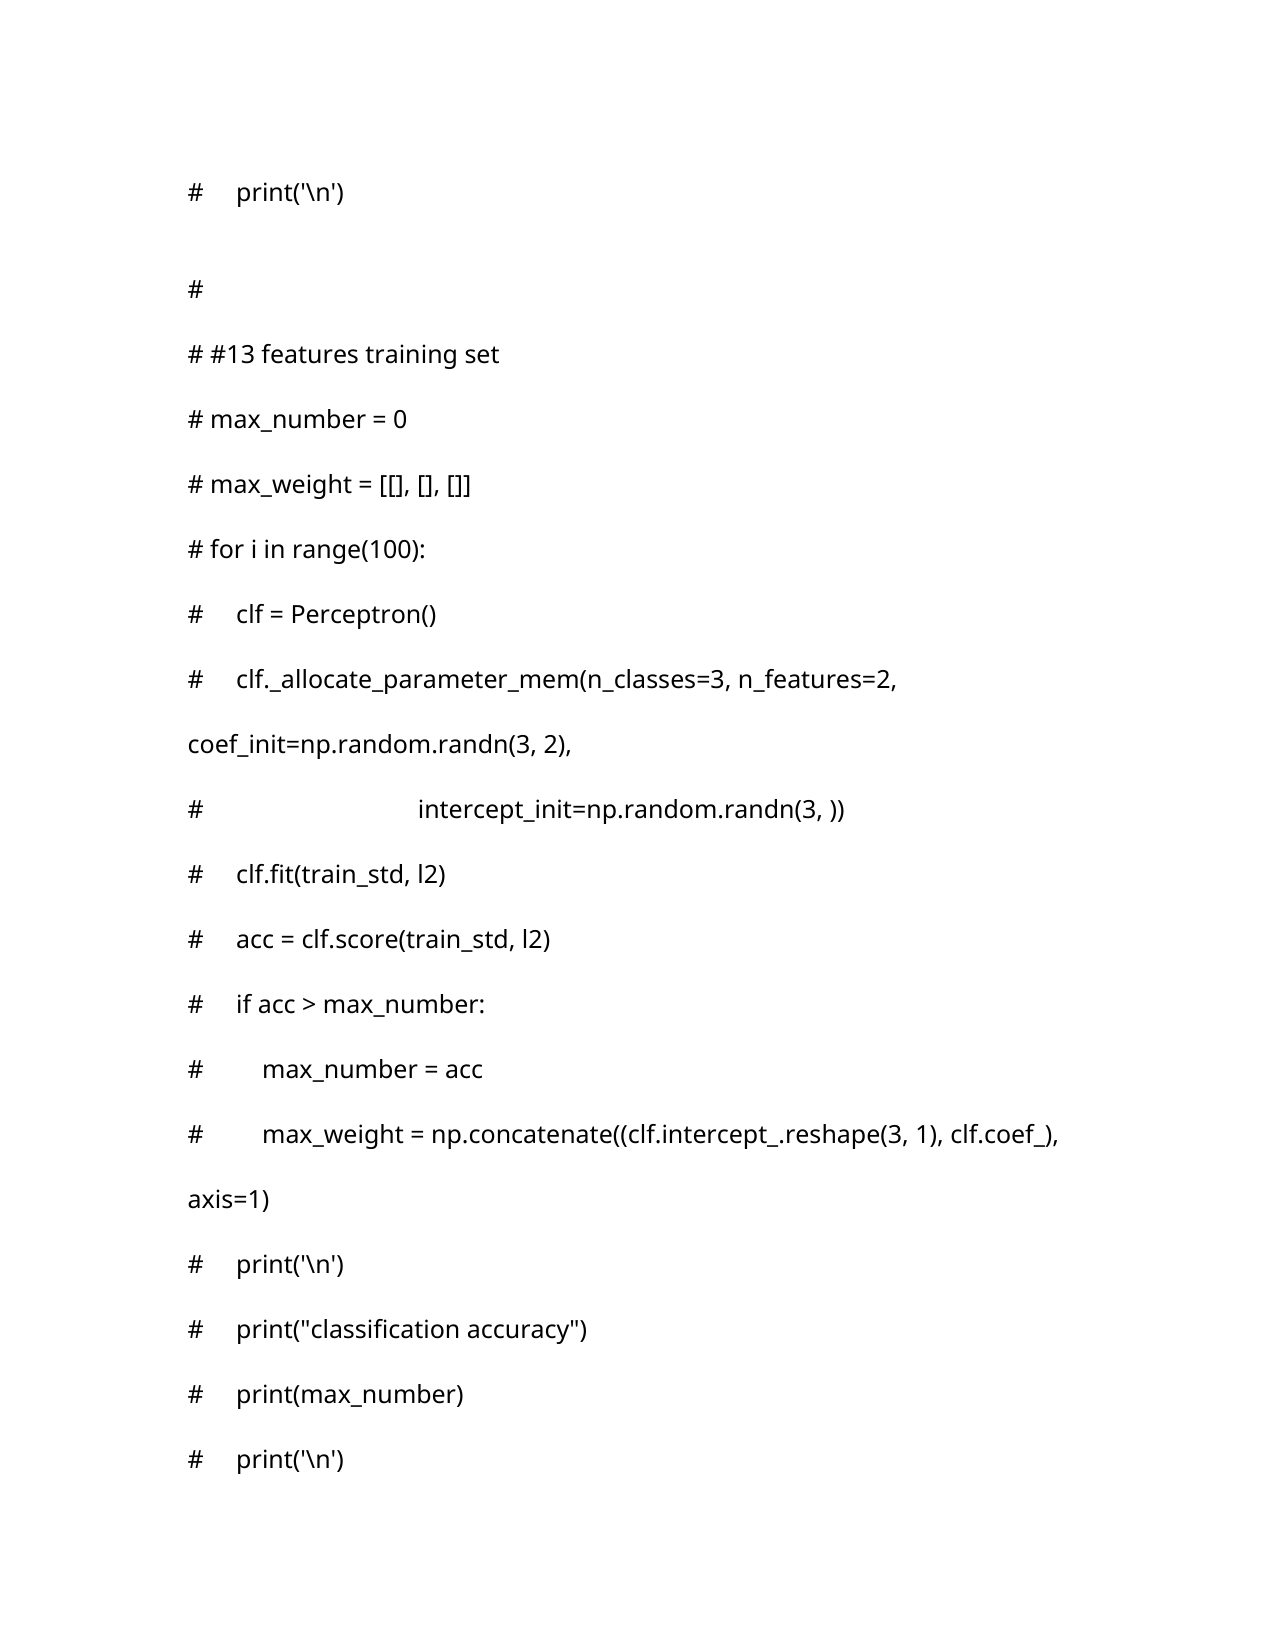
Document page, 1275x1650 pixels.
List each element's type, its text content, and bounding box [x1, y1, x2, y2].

text # print(max_number) [187, 1361, 1087, 1426]
text # clf = Perceptron() [187, 581, 1087, 646]
text # for i in range(100): [187, 516, 1087, 581]
text # max_weight = np.concatenate((clf.intercept_.reshape(3, 1), clf.coef_), axis=1) [187, 1101, 1087, 1231]
text # max_weight = [[], [], []] [187, 451, 1087, 516]
text # print('\n') [187, 1426, 1087, 1491]
text # acc = clf.score(train_std, l2) [187, 906, 1087, 971]
text # clf.fit(train_std, l2) [187, 841, 1087, 906]
text # intercept_init=np.random.randn(3, )) [187, 776, 1087, 841]
text # #13 features training set [187, 321, 1087, 386]
text # if acc > max_number: [187, 971, 1087, 1036]
text # [187, 256, 1087, 321]
text # max_number = 0 [187, 386, 1087, 451]
text # clf._allocate_parameter_mem(n_classes=3, n_features=2, coef_init=np.random.randn(3, 2), [187, 646, 1087, 776]
text # print('\n') [187, 159, 1087, 224]
text # max_number = acc [187, 1036, 1087, 1101]
text # print('\n') [187, 1231, 1087, 1296]
text # print("classification accuracy") [187, 1296, 1087, 1361]
